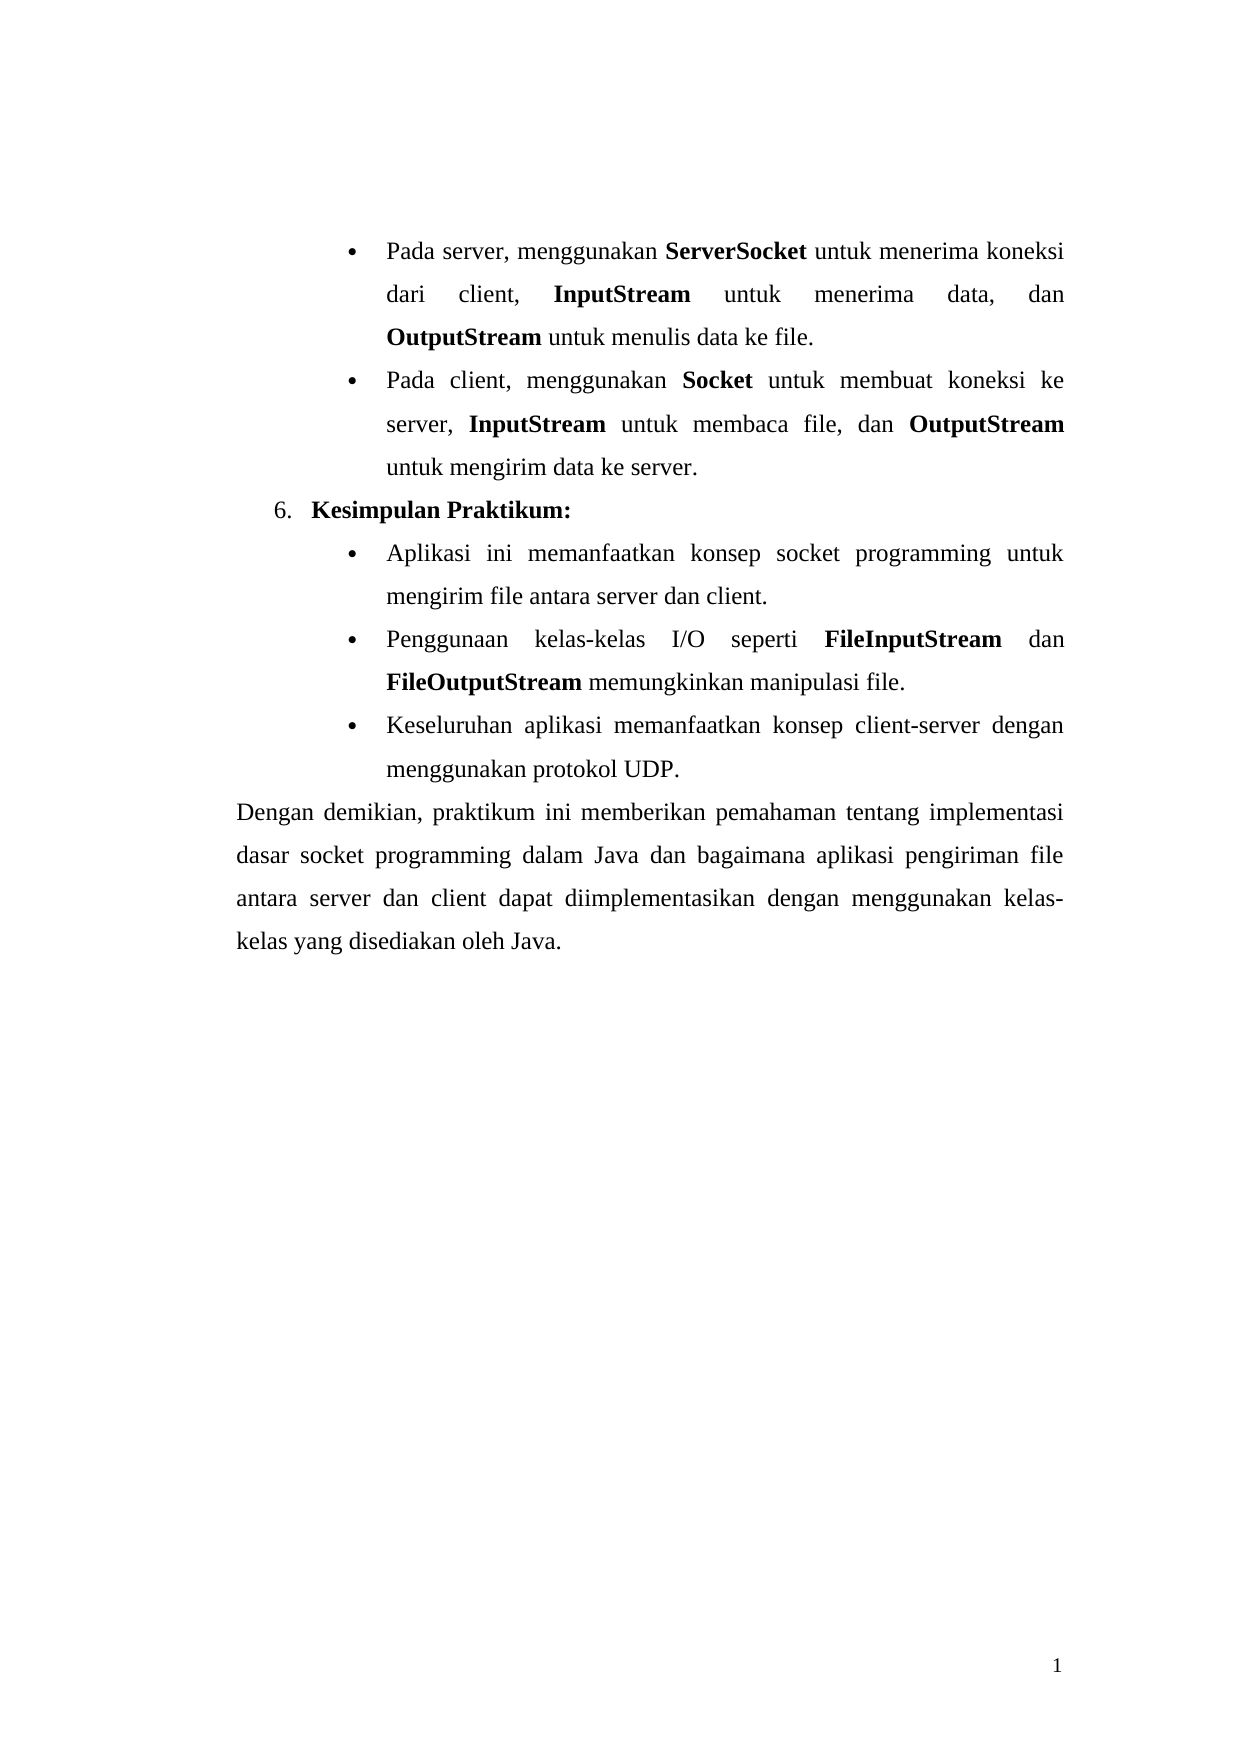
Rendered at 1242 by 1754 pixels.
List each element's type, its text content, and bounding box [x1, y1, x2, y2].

list Pada client, menggunakan Socket untuk membuat koneksi ke server, InputStream untuk membaca file, dan OutputStream untuk mengirim data ke server. [349, 366, 1064, 481]
list Kesimpulan Praktikum: [274, 495, 1064, 524]
list Penggunaan kelas-kelas I/O seperti FileInputStream dan FileOutputStream memungkinkan manipulasi file. [349, 624, 1064, 696]
text Dengan demikian, praktikum ini memberikan pemahaman tentang implementasi dasar socket programming dalam Java dan bagaimana aplikasi pengiriman file antara server dan client dapat diimplementasikan dengan menggunakan kelas-kelas yang disediakan oleh Java. [236, 797, 1064, 955]
list Pada server, menggunakan ServerSocket untuk menerima koneksi dari client, InputStream untuk menerima data, dan OutputStream untuk menulis data ke file. [349, 236, 1064, 351]
list Keseluruhan aplikasi memanfaatkan konsep client-server dengan menggunakan protokol UDP. [349, 711, 1064, 782]
list Aplikasi ini memanfaatkan konsep socket programming untuk mengirim file antara server dan client. [349, 538, 1064, 610]
